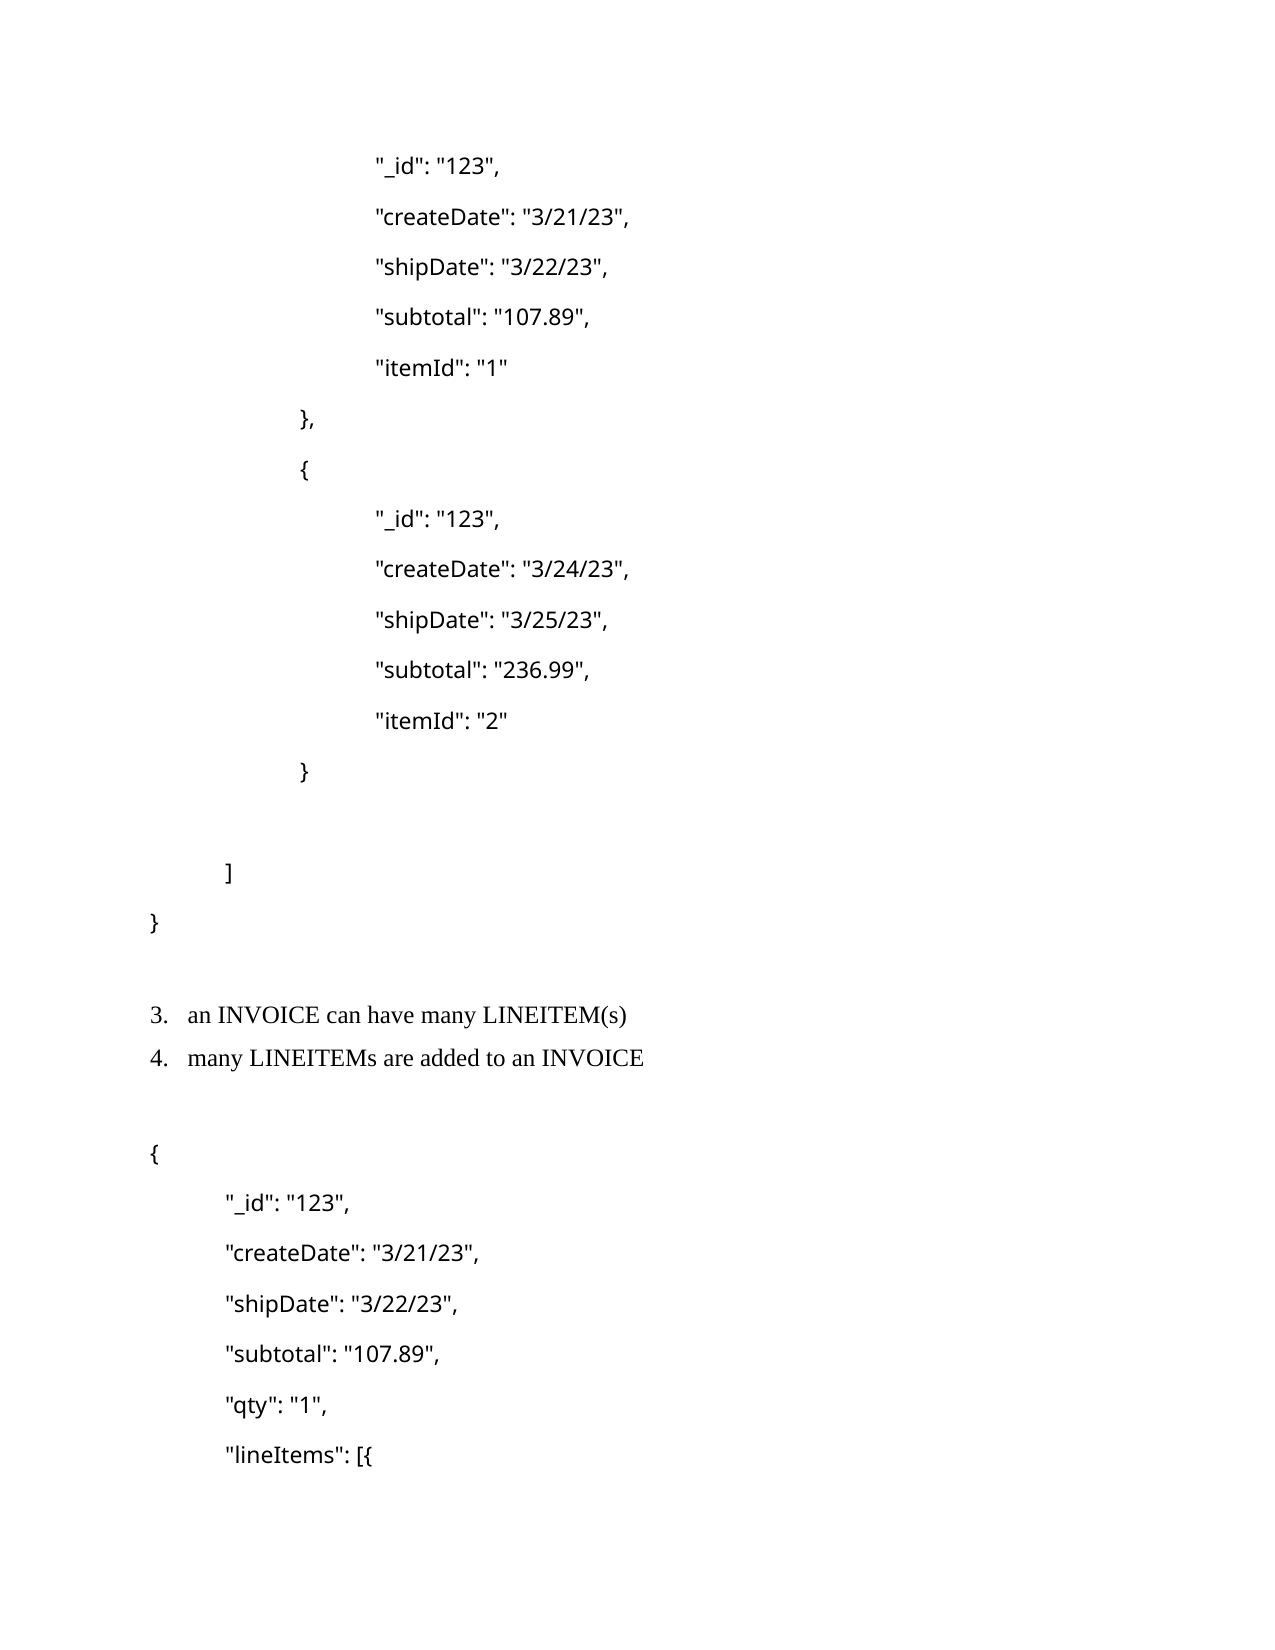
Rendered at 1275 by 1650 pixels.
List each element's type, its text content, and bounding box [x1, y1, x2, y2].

text } [150, 906, 1125, 937]
text ] [150, 856, 1125, 887]
text "shipDate": "3/22/23", [150, 1288, 1125, 1319]
text }, [150, 402, 1125, 433]
text "createDate": "3/21/23", [150, 200, 1125, 232]
text "subtotal": "236.99", [150, 654, 1125, 685]
list many LINEITEMs are added to an INVOICE [150, 1043, 1125, 1072]
text "subtotal": "107.89", [150, 301, 1125, 332]
text { [150, 1136, 1125, 1168]
text "shipDate": "3/25/23", [150, 604, 1125, 635]
text "createDate": "3/21/23", [150, 1237, 1125, 1268]
text "itemId": "2" [150, 704, 1125, 736]
text "_id": "123", [150, 1187, 1125, 1218]
text "shipDate": "3/22/23", [150, 251, 1125, 282]
text } [150, 755, 1125, 786]
text "subtotal": "107.89", [150, 1338, 1125, 1369]
text "_id": "123", [150, 503, 1125, 534]
text "qty": "1", [150, 1388, 1125, 1420]
text "itemId": "1" [150, 352, 1125, 383]
list an INVOICE can have many LINEITEM(s) [150, 1000, 1125, 1028]
text "lineItems": [{ [150, 1439, 1125, 1470]
text { [150, 452, 1125, 484]
text "_id": "123", [150, 150, 1125, 181]
text "createDate": "3/24/23", [150, 553, 1125, 584]
